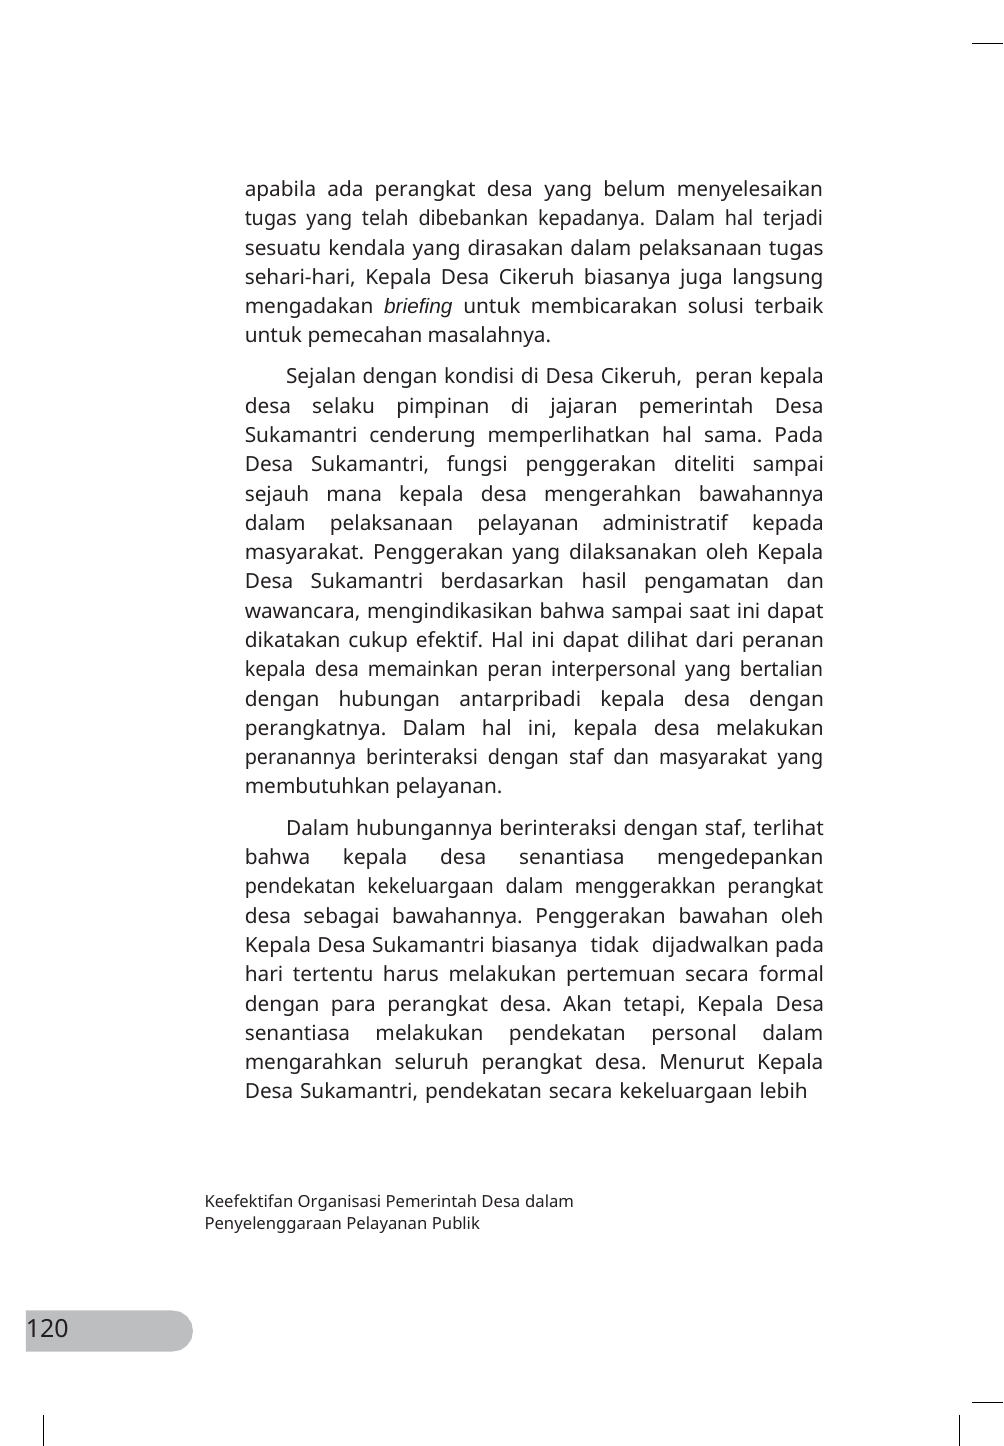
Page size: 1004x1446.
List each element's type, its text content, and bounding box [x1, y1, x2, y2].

text apabila ada perangkat desa yang belum menyelesaikan tugas yang telah dibebankan kepadanya. Dalam hal terjadi sesuatu kendala yang dirasakan dalam pelaksanaan tugas sehari-hari, Kepala Desa Cikeruh biasanya juga langsung mengadakan briefing untuk membicarakan solusi terbaik untuk pemecahan masalahnya. [244, 174, 824, 349]
text Dalam hubungannya berinteraksi dengan staf, terlihat bahwa kepala desa senantiasa mengedepankan pendekatan kekeluargaan dalam menggerakkan perangkat desa sebagai bawahannya. Penggerakan bawahan oleh Kepala Desa Sukamantri biasanya tidak dijadwalkan pada hari tertentu harus melakukan pertemuan secara formal dengan para perangkat desa. Akan tetapi, Kepala Desa senantiasa melakukan pendekatan personal dalam mengarahkan seluruh perangkat desa. Menurut Kepala Desa Sukamantri, pendekatan secara kekeluargaan lebih [244, 813, 824, 1105]
text Sejalan dengan kondisi di Desa Cikeruh, peran kepala desa selaku pimpinan di jajaran pemerintah Desa Sukamantri cenderung memperlihatkan hal sama. Pada Desa Sukamantri, fungsi penggerakan diteliti sampai sejauh mana kepala desa mengerahkan bawahannya dalam pelaksanaan pelayanan administratif kepada masyarakat. Penggerakan yang dilaksanakan oleh Kepala Desa Sukamantri berdasarkan hasil pengamatan dan wawancara, mengindikasikan bahwa sampai saat ini dapat dikatakan cukup efektif. Hal ini dapat dilihat dari peranan kepala desa memainkan peran interpersonal yang bertalian dengan hubungan antarpribadi kepala desa dengan perangkatnya. Dalam hal ini, kepala desa melakukan peranannya berinteraksi dengan staf dan masyarakat yang membutuhkan pelayanan. [244, 362, 824, 800]
text Keefektifan Organisasi Pemerintah Desa dalam Penyelenggaraan Pelayanan Publik [204, 1190, 580, 1234]
